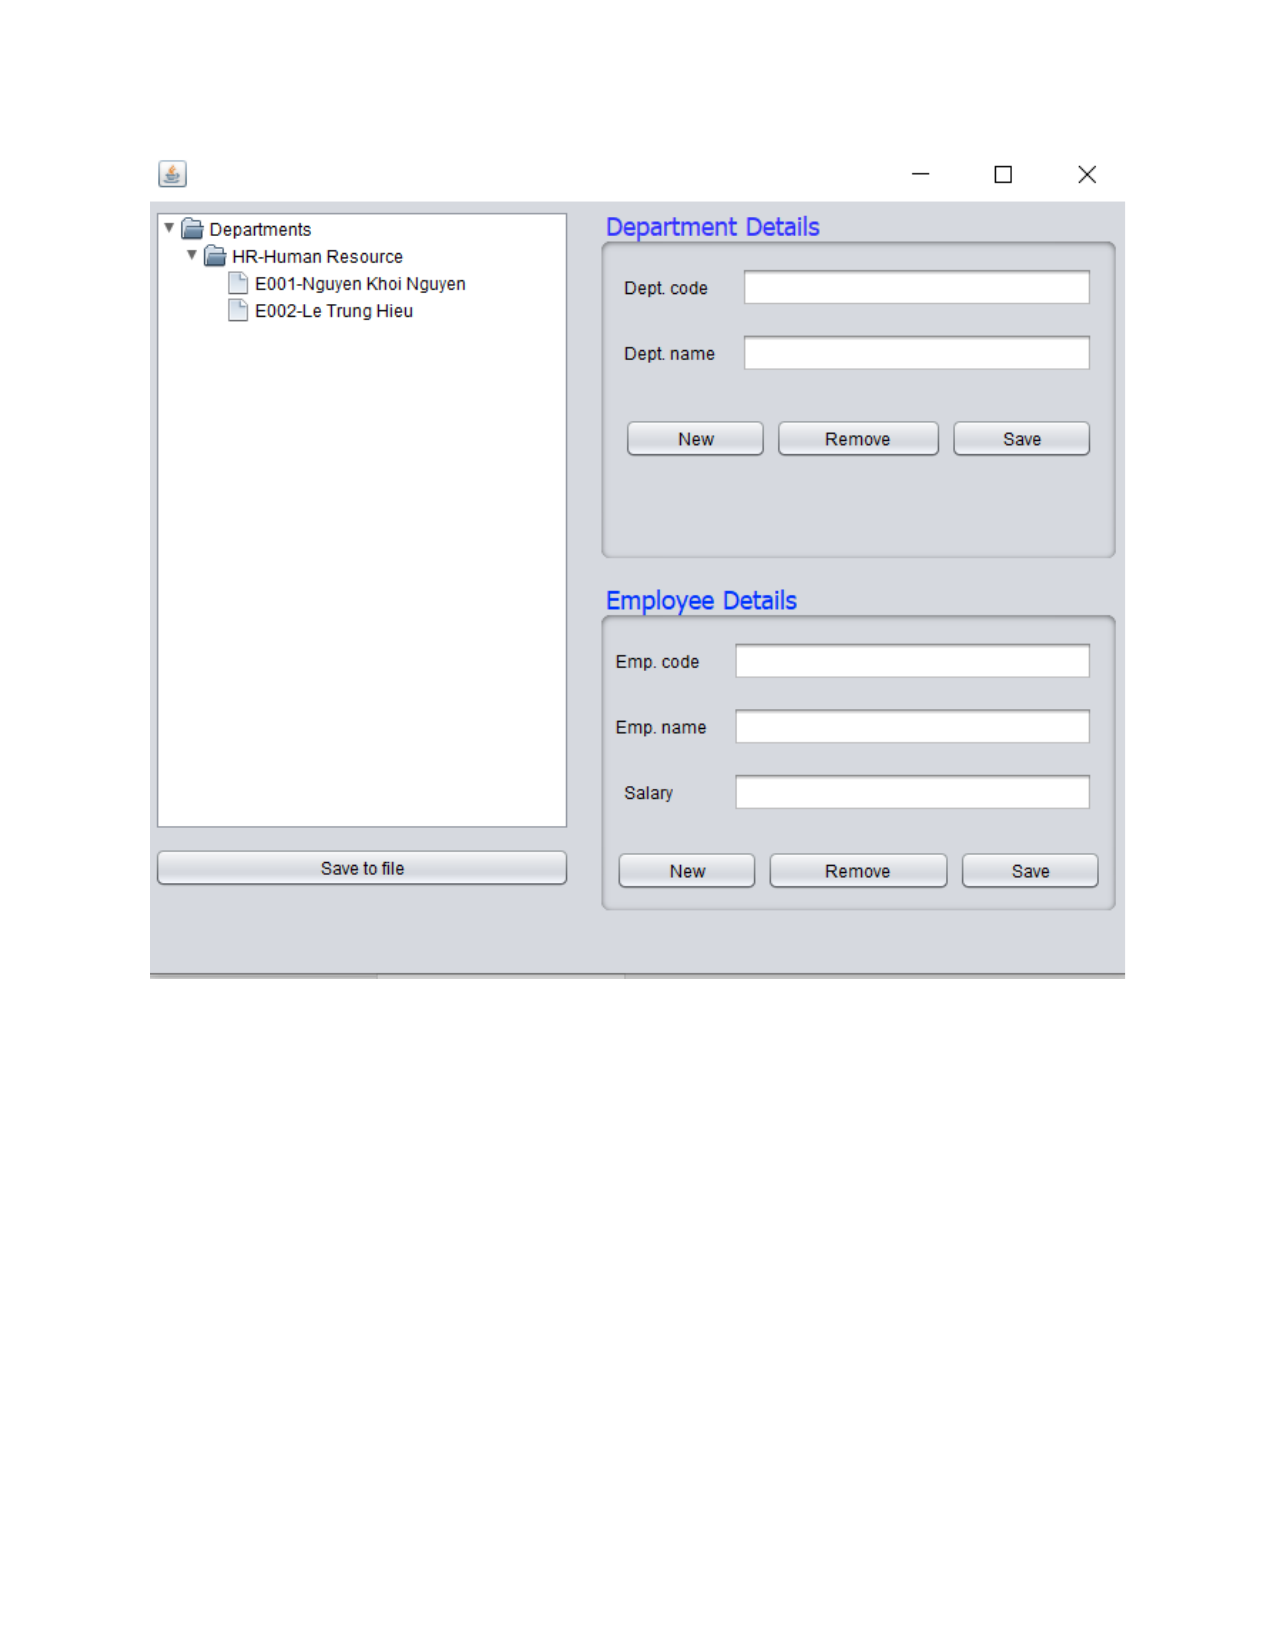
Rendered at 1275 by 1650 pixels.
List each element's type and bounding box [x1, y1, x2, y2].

picture [150, 150, 1125, 979]
